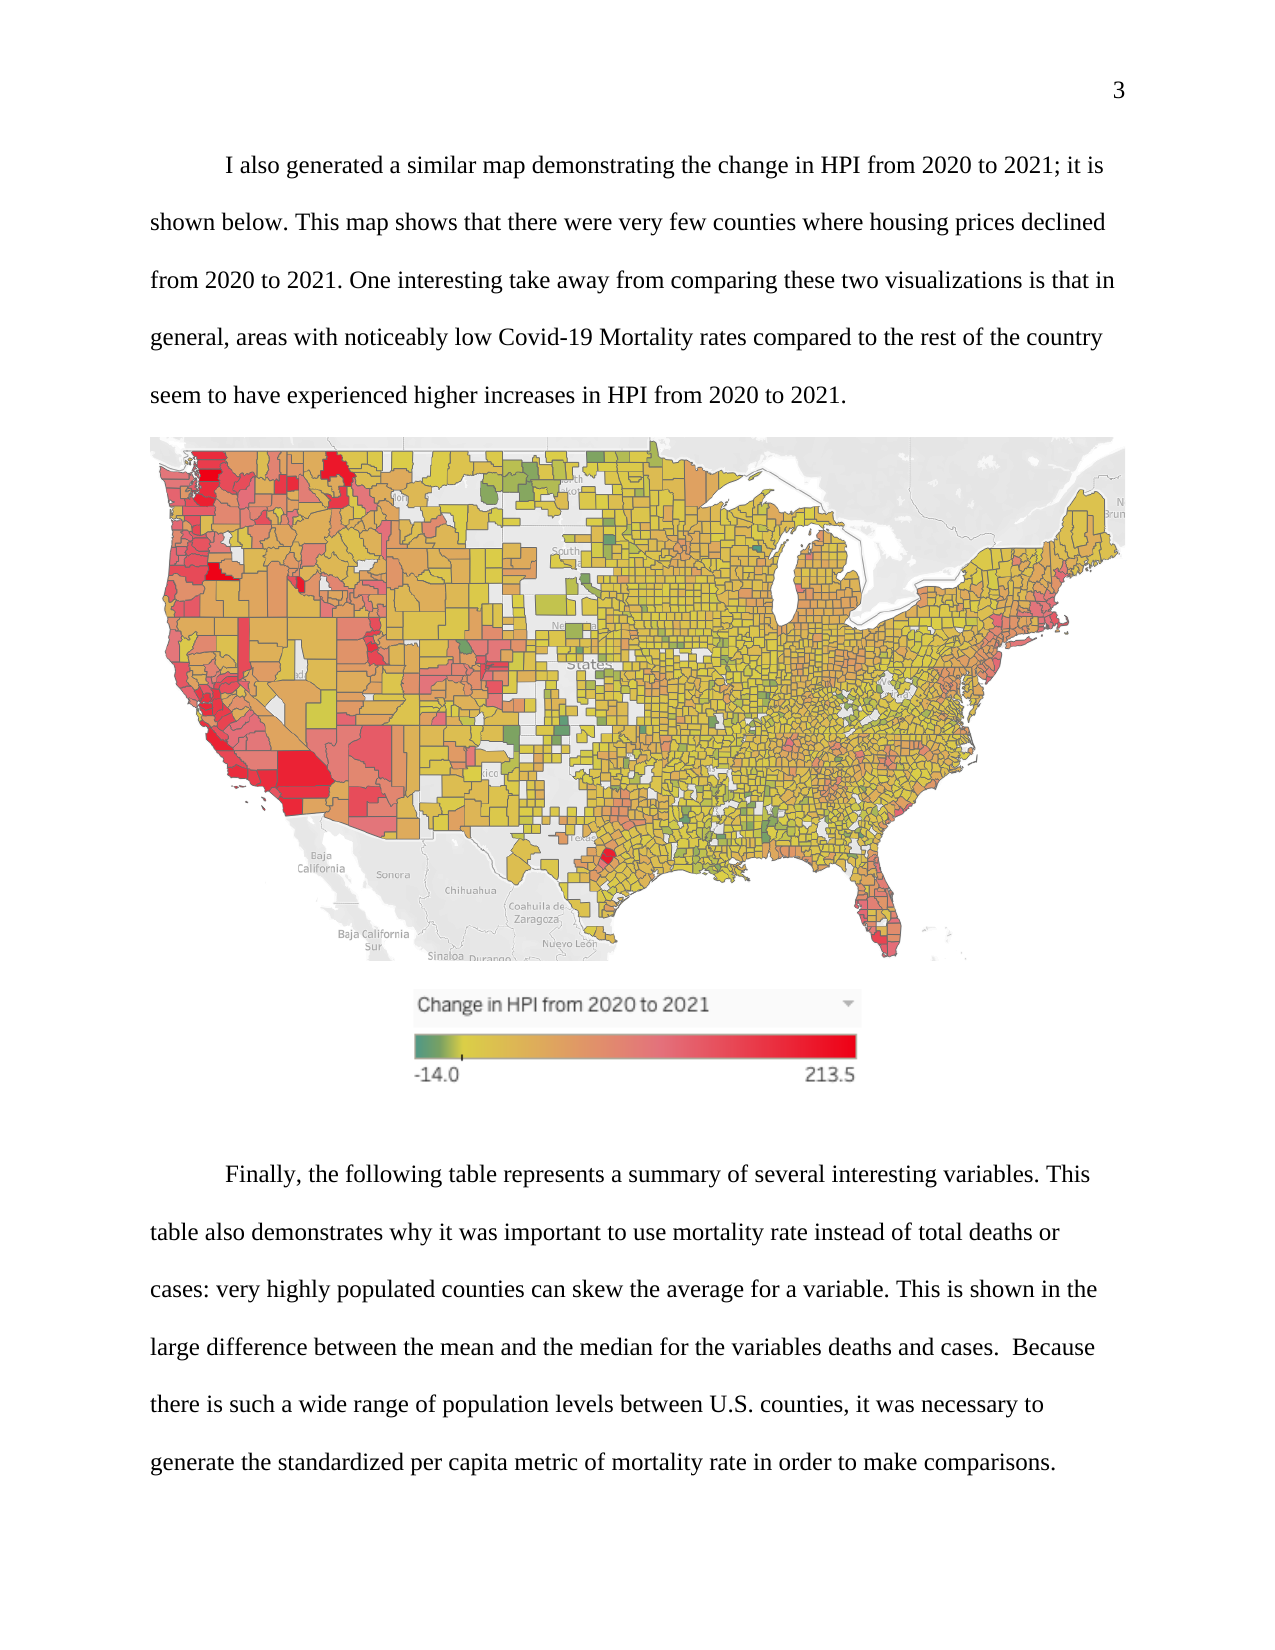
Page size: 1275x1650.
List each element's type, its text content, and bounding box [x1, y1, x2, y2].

text I also generated a similar map demonstrating the change in HPI from 2020 to 2021; it is shown below. This map shows that there were very few counties where housing prices declined from 2020 to 2021. One interesting take away from comparing these two visualizations is that in general, areas with noticeably low Covid-19 Mortality rates compared to the rest of the country seem to have experienced higher increases in HPI from 2020 to 2021. [150, 150, 1125, 409]
picture [150, 437, 1125, 961]
picture [413, 989, 862, 1085]
text Finally, the following table represents a summary of several interesting variables. This table also demonstrates why it was important to use mortality rate instead of total deaths or cases: very highly populated counties can skew the average for a variable. This is shown in the large difference between the mean and the median for the variables deaths and cases. Because there is such a wide range of population levels between U.S. counties, it was necessary to generate the standardized per capita metric of mortality rate in order to make comparisons. [150, 1159, 1125, 1476]
